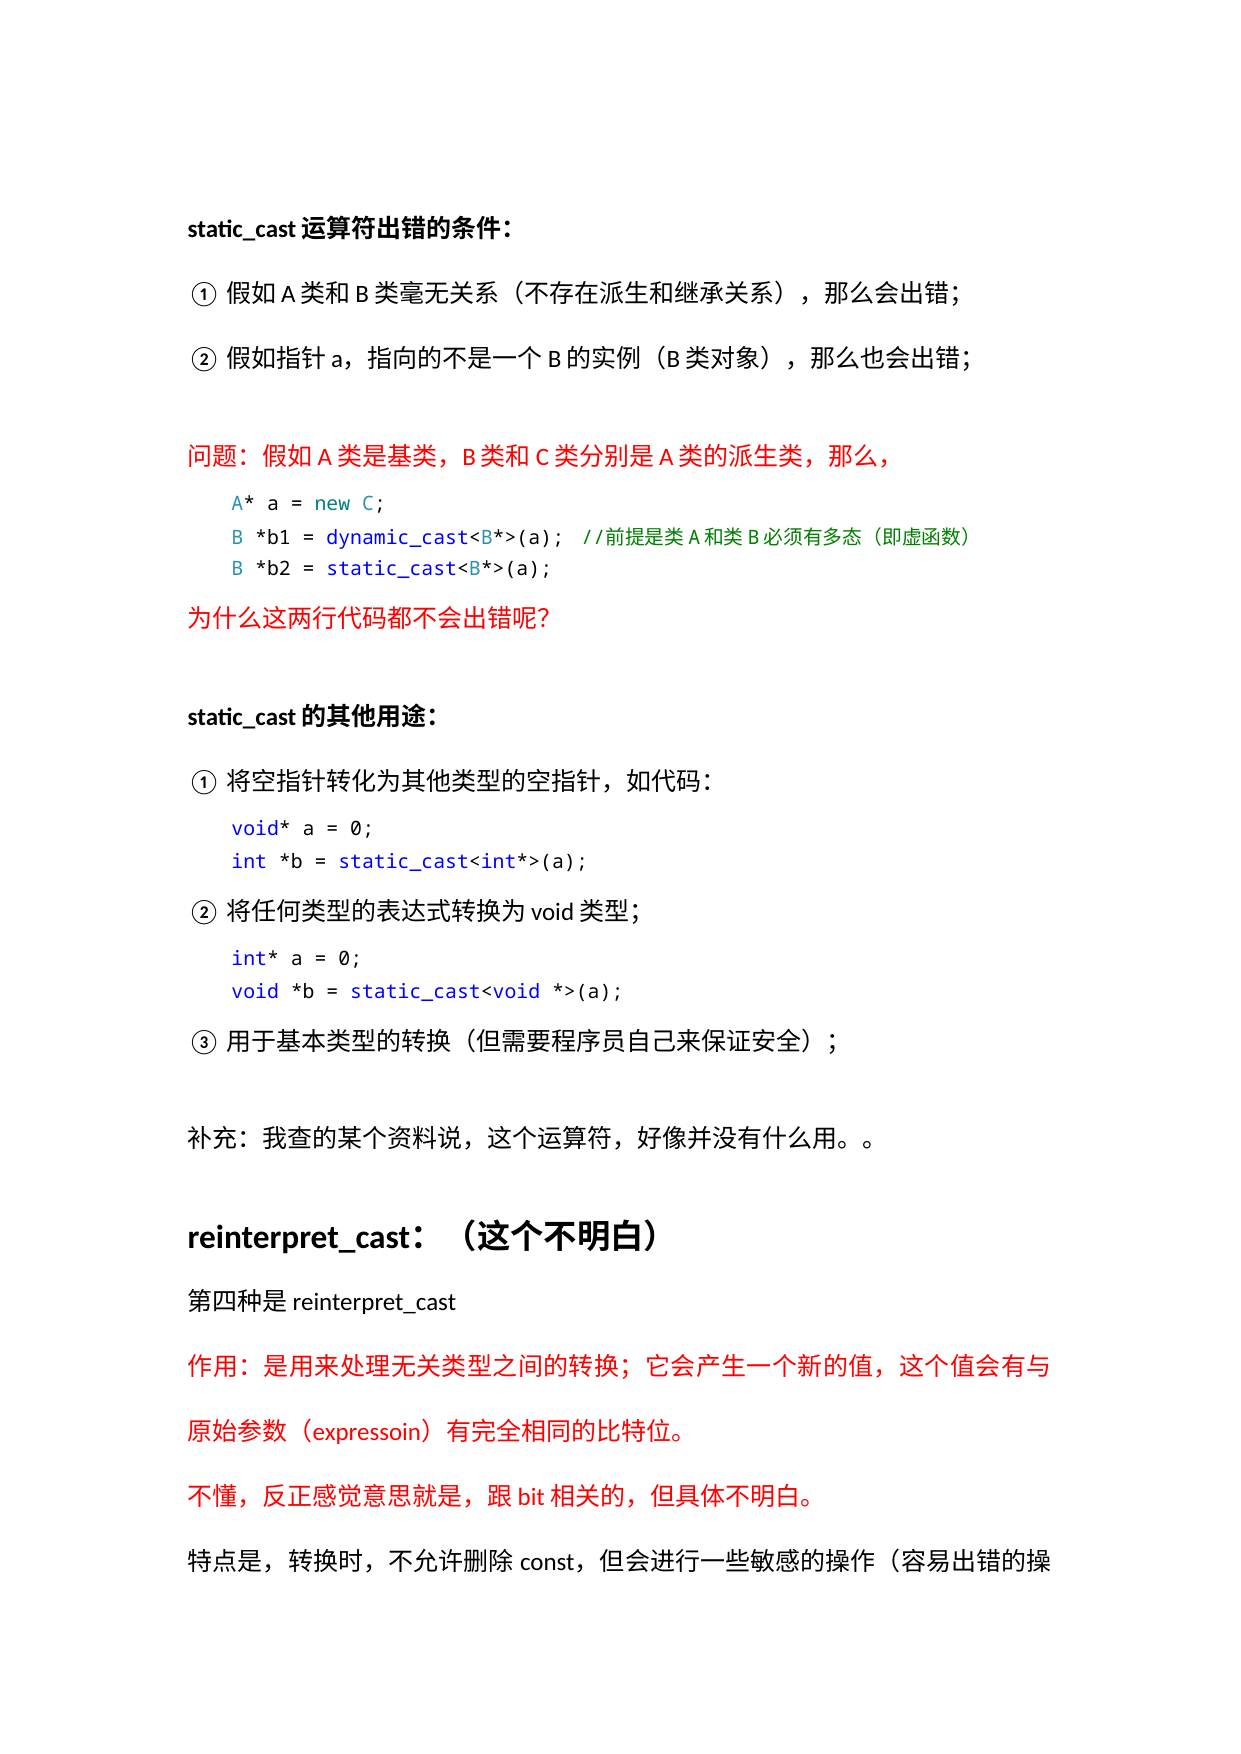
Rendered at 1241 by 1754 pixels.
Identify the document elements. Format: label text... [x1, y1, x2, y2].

text ①假如A类和B类毫无关系（不存在派生和继承关系），那么会出错； [187, 259, 1053, 324]
text ①将空指针转化为其他类型的空指针，如代码： [187, 747, 1053, 812]
text ③用于基本类型的转换（但需要程序员自己来保证安全）； [187, 1007, 1053, 1072]
text 补充：我查的某个资料说，这个运算符，好像并没有什么用。。 [187, 1104, 1053, 1169]
text static_cast运算符出错的条件： [187, 194, 1053, 259]
text int* a = 0; [187, 942, 1053, 974]
text int *b = static_cast<int*>(a); [187, 844, 1053, 877]
text void* a = 0; [187, 812, 1053, 844]
text static_cast的其他用途： [187, 682, 1053, 747]
text void *b = static_cast<void *>(a); [187, 974, 1053, 1007]
text ②将任何类型的表达式转换为void类型； [187, 877, 1053, 942]
text 为什么这两行代码都不会出错呢？ [187, 584, 1053, 649]
text ②假如指针a，指向的不是一个B的实例（B类对象），那么也会出错； [187, 324, 1053, 389]
text 不懂，反正感觉意思就是，跟bit相关的，但具体不明白。 [187, 1462, 1053, 1527]
text reinterpret_cast：（这个不明白） [187, 1202, 1053, 1267]
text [187, 1527, 1053, 1592]
text B *b1 = dynamic_cast<B*>(a); //前提是类A和类B必须有多态（即虚函数） [187, 519, 1053, 552]
text 问题：假如A类是基类，B类和C类分别是A类的派生类，那么， [187, 422, 1053, 487]
text 第四种是reinterpret_cast [187, 1267, 1053, 1332]
text B *b2 = static_cast<B*>(a); [187, 552, 1053, 584]
text A* a = new C; [187, 487, 1053, 519]
text 作用：是用来处理无关类型之间的转换；它会产生一个新的值，这个值会有与原始参数（expressoin）有完全相同的比特位。 [187, 1332, 1053, 1462]
